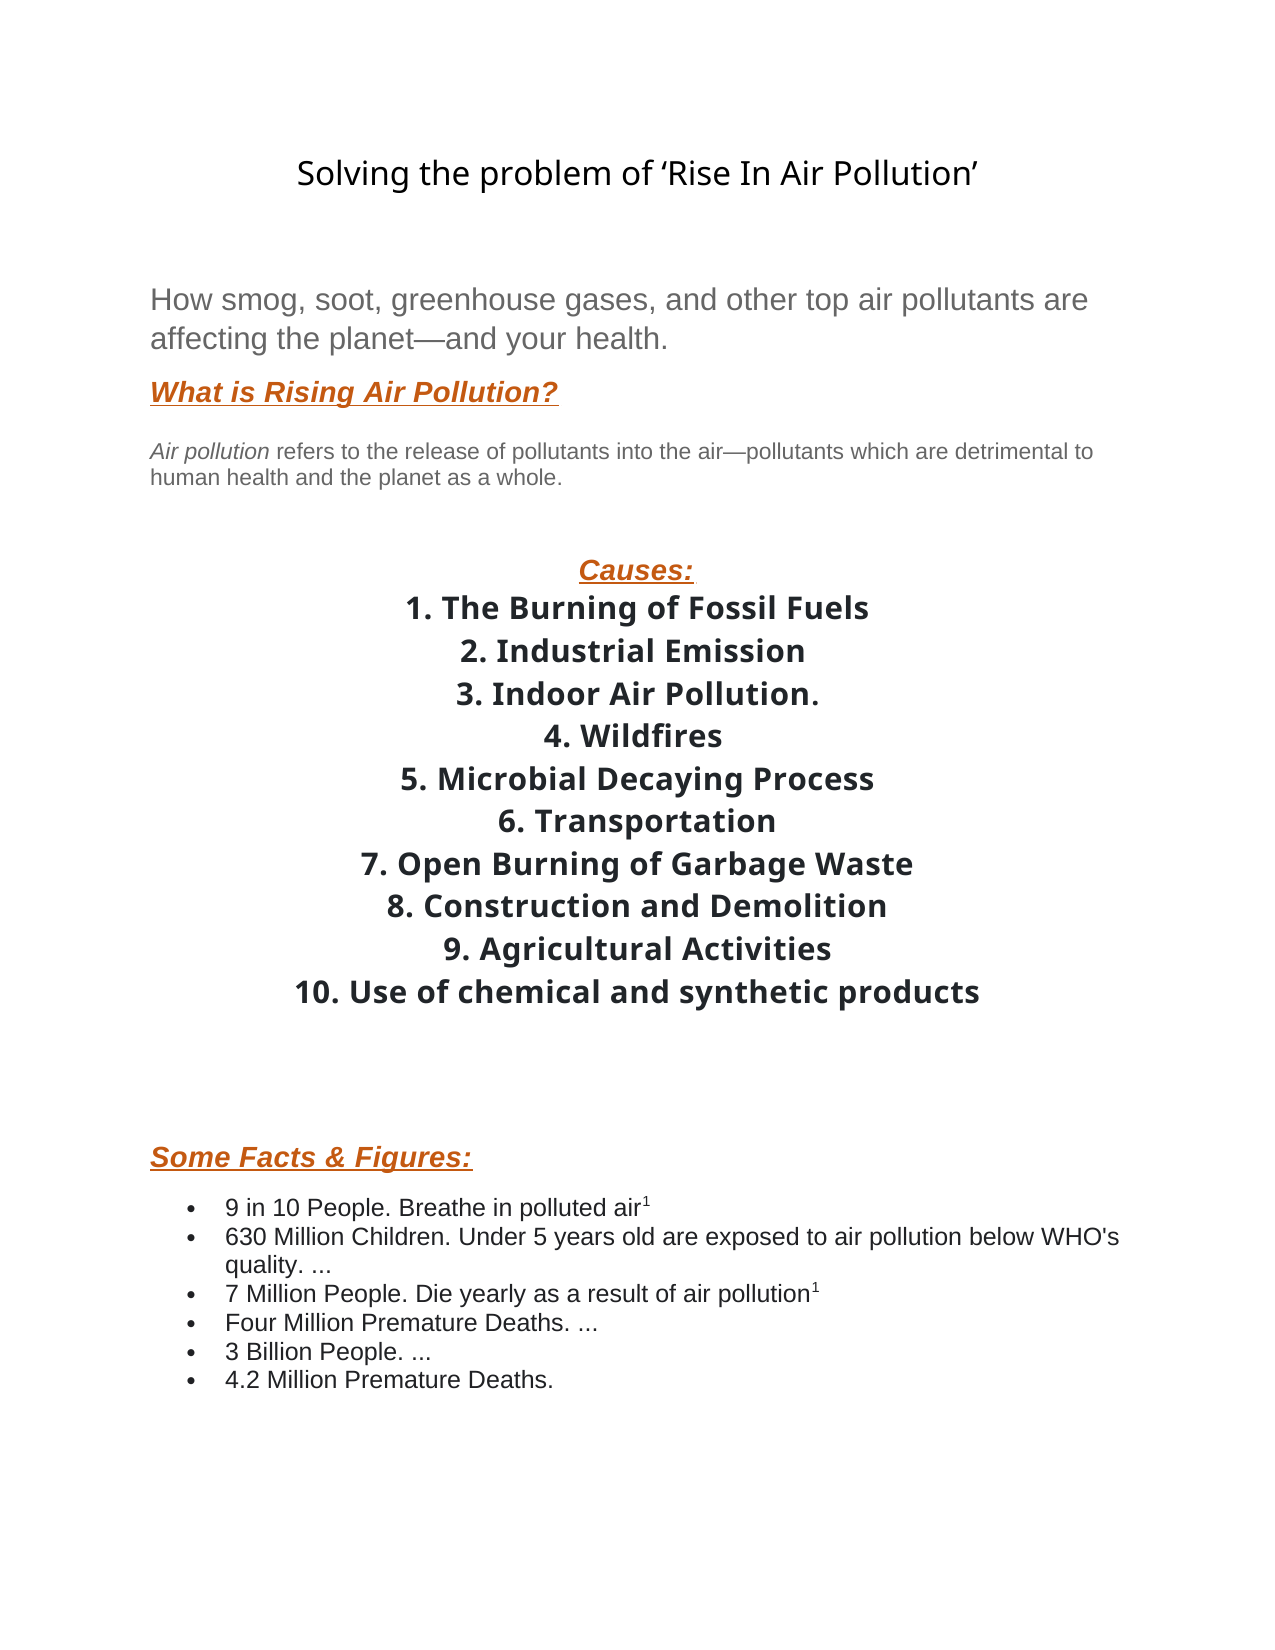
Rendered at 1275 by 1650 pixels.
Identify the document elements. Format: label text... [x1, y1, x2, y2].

list 3 Billion People. ... [187, 1337, 1125, 1365]
text Solving the problem of ‘Rise In Air Pollution’ [150, 150, 1125, 195]
subtitle 8. Construction and Demolition [150, 884, 1125, 927]
subtitle 10. Use of chemical and synthetic products [150, 970, 1125, 1012]
text Some Facts & Figures: [150, 1140, 1125, 1174]
subtitle 5. Microbial Decaying Process [150, 757, 1125, 799]
list 630 Million Children. Under 5 years old are exposed to air pollution below WHO's quality. ... [187, 1222, 1125, 1279]
list 9 in 10 People. Breathe in polluted air1 [187, 1193, 1125, 1222]
text How smog, soot, greenhouse gases, and other top air pollutants are affecting the planet—and your health. [150, 281, 1125, 356]
subtitle 7. Open Burning of Garbage Waste [150, 842, 1125, 884]
subtitle 4. Wildfires [150, 714, 1125, 757]
list 4.2 Million Premature Deaths. [187, 1365, 1125, 1394]
subtitle 6. Transportation [150, 799, 1125, 842]
subtitle 2. Industrial Emission [150, 629, 1125, 671]
list Four Million Premature Deaths. ... [187, 1308, 1125, 1337]
list 7 Million People. Die yearly as a result of air pollution1 [187, 1279, 1125, 1308]
subtitle 3. Indoor Air Pollution. [150, 671, 1125, 714]
subtitle Causes: 1. The Burning of Fossil Fuels [150, 553, 1125, 629]
text What is Rising Air Pollution? Air pollution refers to the release of pollutants into the air—pollutants which are detrimental to human health and the planet as a whole. [150, 375, 1125, 490]
subtitle 9. Agricultural Activities [150, 927, 1125, 970]
